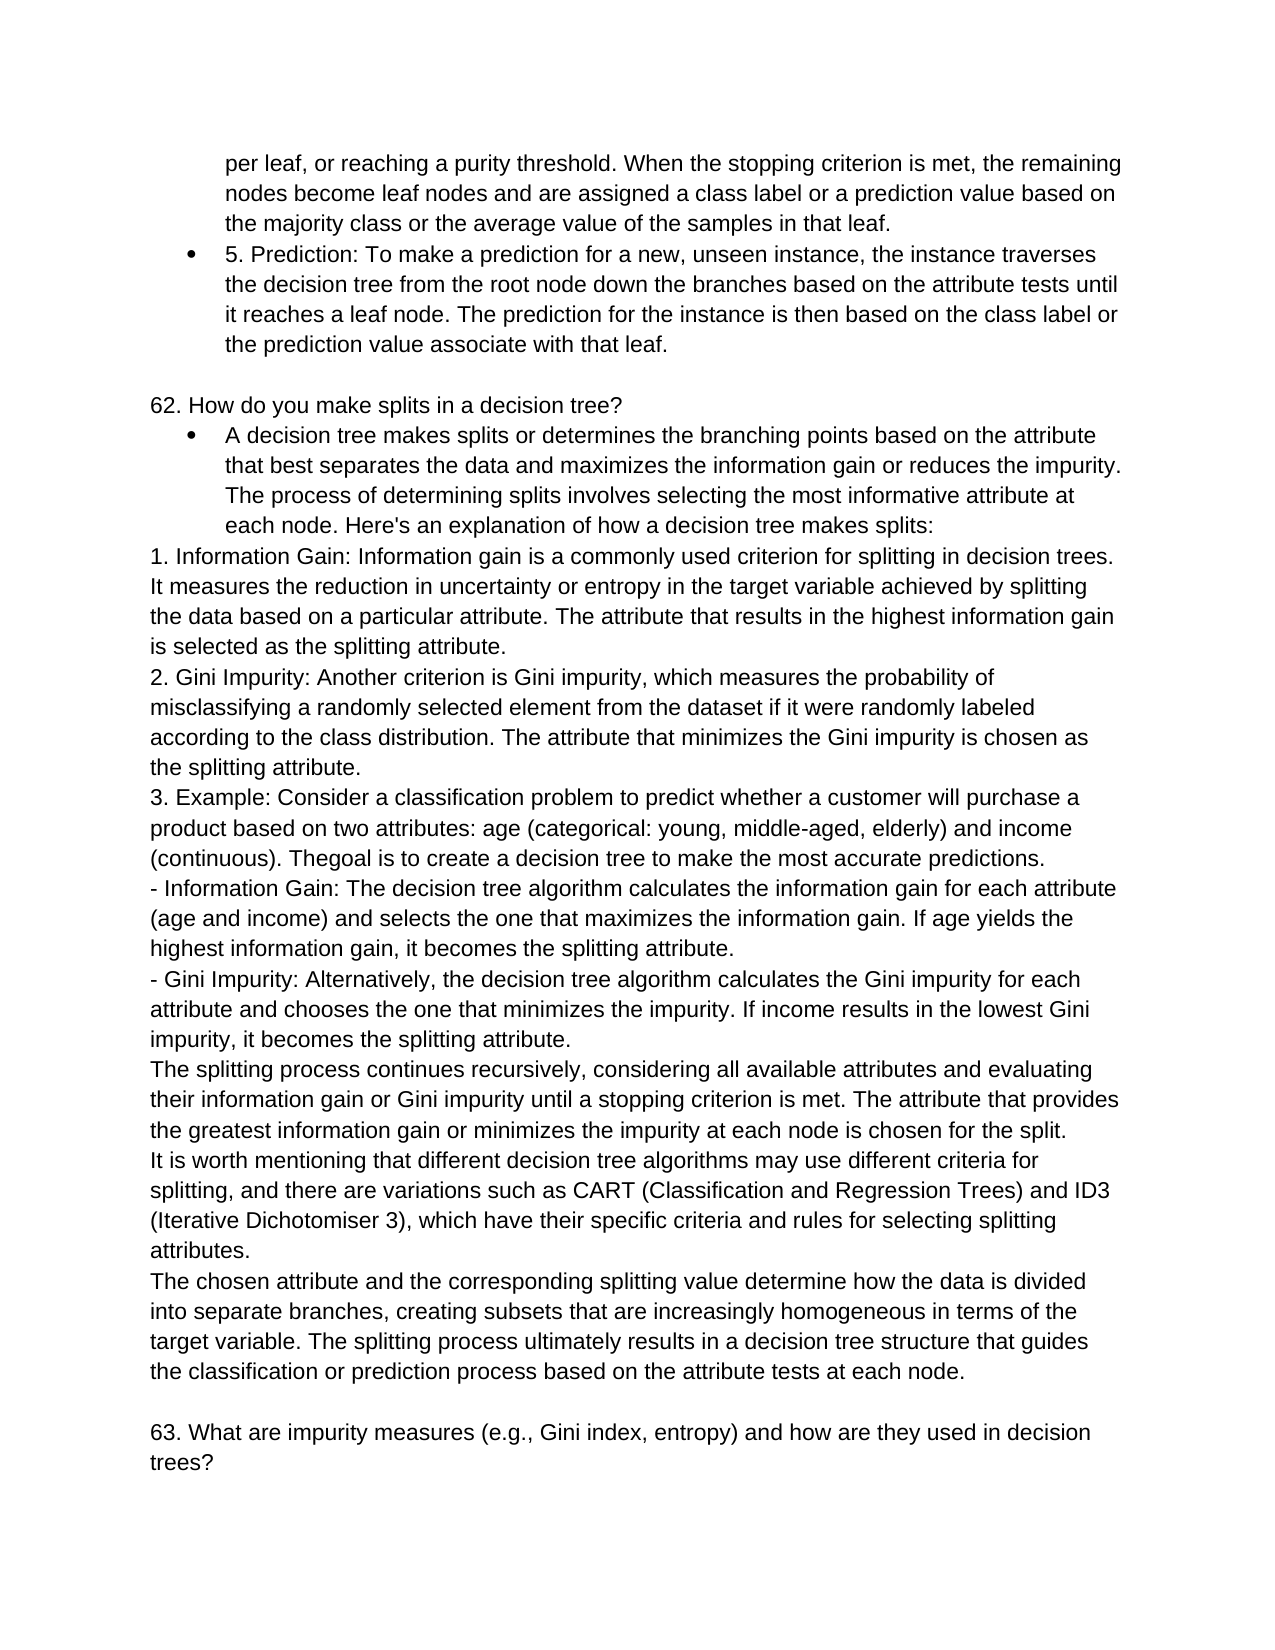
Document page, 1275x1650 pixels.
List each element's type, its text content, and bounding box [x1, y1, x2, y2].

text It is worth mentioning that different decision tree algorithms may use different criteria for [150, 1147, 1125, 1173]
text The chosen attribute and the corresponding splitting value determine how the data is divided [150, 1268, 1125, 1294]
text (Iterative Dichotomiser 3), which have their specific criteria and rules for selecting splitting [150, 1207, 1125, 1234]
text the greatest information gain or minimizes the impurity at each node is chosen for the split. [150, 1117, 1125, 1143]
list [187, 150, 1125, 237]
text 63. What are impurity measures (e.g., Gini index, entropy) and how are they used in decision [150, 1419, 1125, 1445]
list A decision tree makes splits or determines the branching points based on the attribute that best separates the data and maximizes the information gain or reduces the impurity. The process of determining splits involves selecting the most informative attribute at each node. Here's an explanation of how a decision tree makes splits: [187, 422, 1125, 539]
text The splitting process continues recursively, considering all available attributes and evaluating [150, 1056, 1125, 1083]
text 2. Gini Impurity: Another criterion is Gini impurity, which measures the probability of misclassifying a randomly selected element from the dataset if it were randomly labeled according to the class distribution. The attribute that minimizes the Gini impurity is chosen as the splitting attribute. [150, 663, 1125, 781]
list 5. Prediction: To make a prediction for a new, unseen instance, the instance traverses the decision tree from the root node down the branches based on the attribute tests until it reaches a leaf node. The prediction for the instance is then based on the class label or the prediction value associate with that leaf. [187, 241, 1125, 358]
text attribute and chooses the one that minimizes the impurity. If income results in the lowest Gini [150, 996, 1125, 1022]
text 1. Information Gain: Information gain is a commonly used criterion for splitting in decision trees. It measures the reduction in uncertainty or entropy in the target variable achieved by splitting the data based on a particular attribute. The attribute that results in the highest information gain is selected as the splitting attribute. [150, 543, 1125, 660]
text - Gini Impurity: Alternatively, the decision tree algorithm calculates the Gini impurity for each [150, 966, 1125, 992]
text highest information gain, it becomes the splitting attribute. [150, 935, 1125, 962]
text 3. Example: Consider a classification problem to predict whether a customer will purchase a product based on two attributes: age (categorical: young, middle-aged, elderly) and income (continuous). Thegoal is to create a decision tree to make the most accurate predictions. [150, 784, 1125, 871]
text splitting, and there are variations such as CART (Classification and Regression Trees) and ID3 [150, 1177, 1125, 1203]
text their information gain or Gini impurity until a stopping criterion is met. The attribute that provides [150, 1086, 1125, 1113]
text target variable. The splitting process ultimately results in a decision tree structure that guides [150, 1328, 1125, 1354]
text (age and income) and selects the one that maximizes the information gain. If age yields the [150, 905, 1125, 932]
text - Information Gain: The decision tree algorithm calculates the information gain for each attribute [150, 875, 1125, 901]
text into separate branches, creating subsets that are increasingly homogeneous in terms of the [150, 1298, 1125, 1324]
text impurity, it becomes the splitting attribute. [150, 1026, 1125, 1052]
text 62. How do you make splits in a decision tree? [150, 392, 1125, 418]
text attributes. [150, 1237, 1125, 1264]
text the classification or prediction process based on the attribute tests at each node. [150, 1358, 1125, 1385]
text trees? [150, 1449, 1125, 1475]
